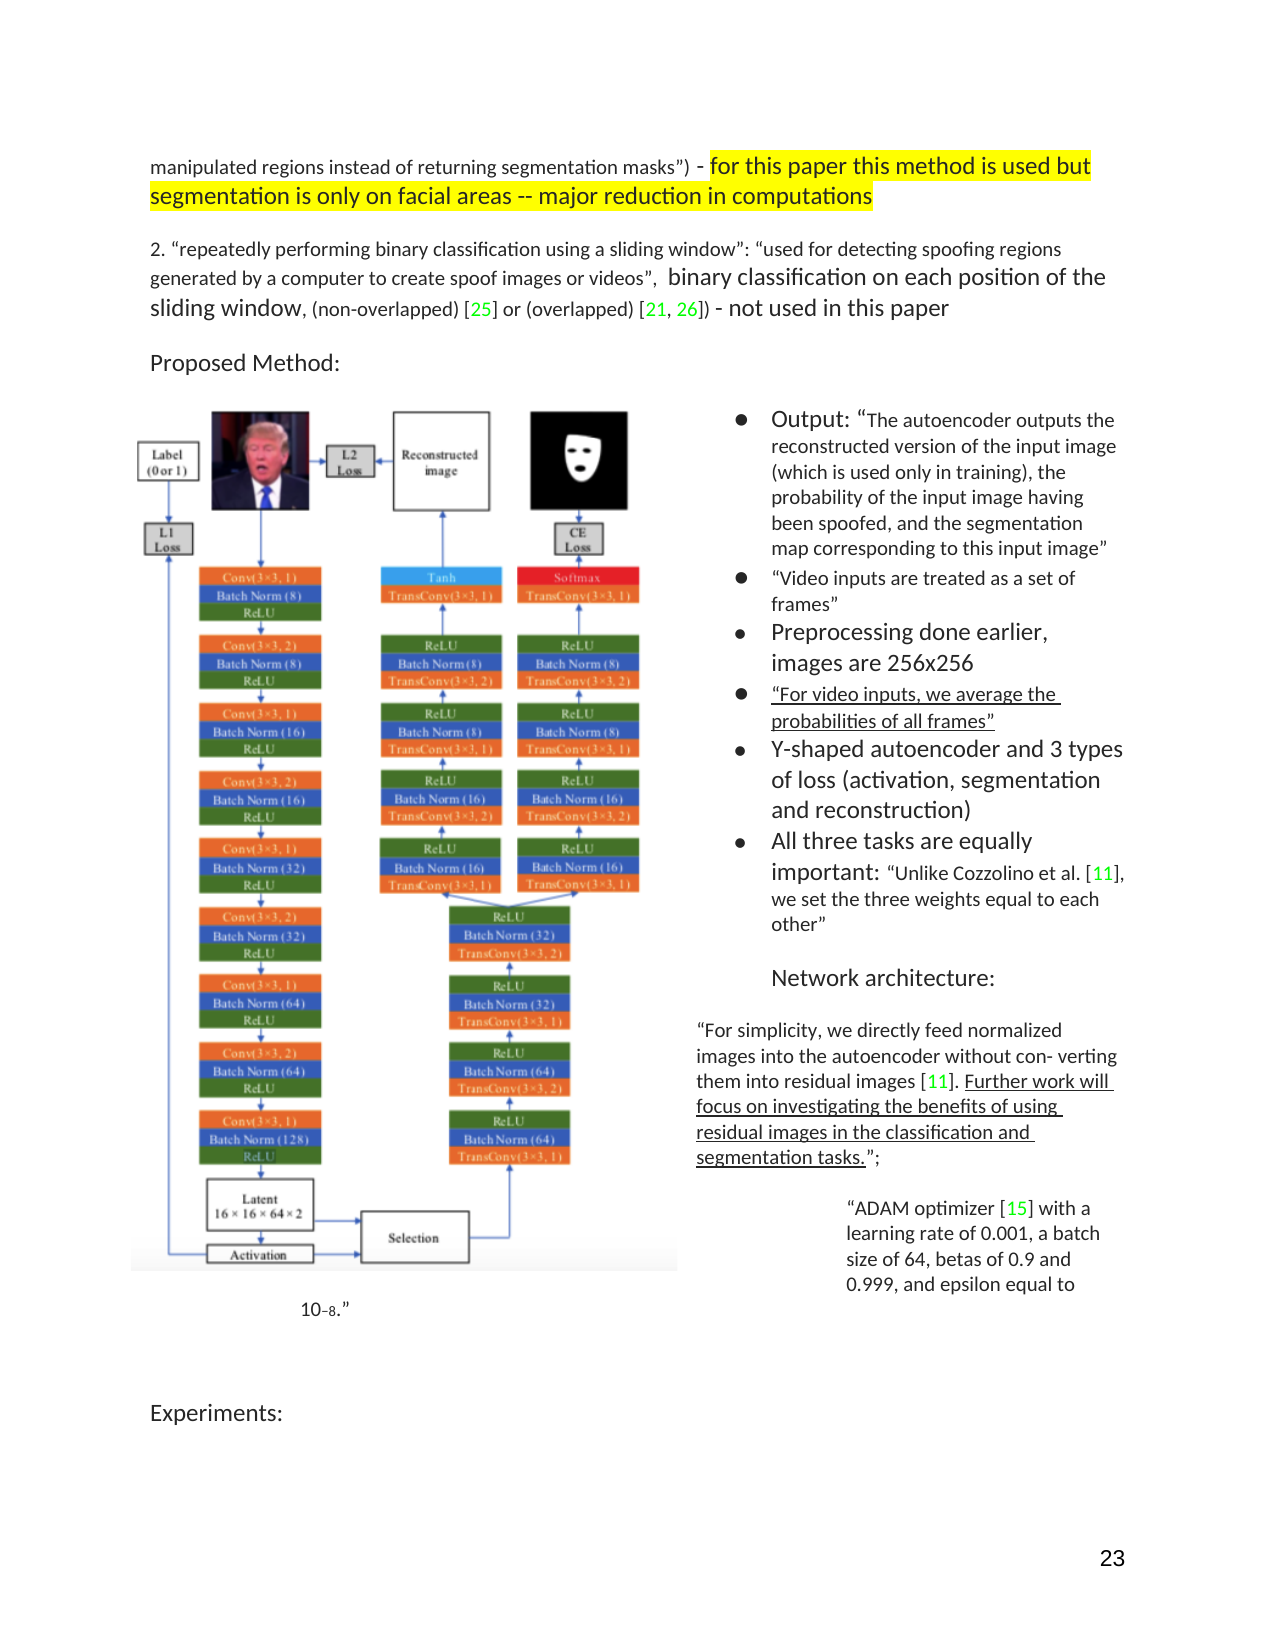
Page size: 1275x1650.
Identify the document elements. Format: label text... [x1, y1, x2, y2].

text “ADAM optimizer [15] with a learning rate of 0.001, a batch size of 64, betas of 0.9 and 0.999, and epsilon equal to 10−8.” [300, 1195, 1125, 1322]
list “Video inputs are treated as a set of frames” [678, 561, 1125, 617]
list Output: “The autoencoder outputs the reconstructed version of the input image (which is used only in training), the probability of the input image having been spoofed, and the segmentation map corresponding to this input image” [187, 403, 1125, 561]
list All three tasks are equally important: “Unlike Cozzolino et al. [11], we set the three weights equal to each other” [678, 825, 1125, 937]
text Network architecture: [678, 962, 1125, 992]
text Experiments: [150, 1397, 1125, 1428]
list Preprocessing done earlier, images are 256x256 [678, 617, 1125, 678]
text Proposed Method: [150, 347, 1125, 378]
picture [130, 405, 678, 1271]
text “For simplicity, we directly feed normalized images into the autoencoder without con- verting them into residual images [11]. Further work will focus on investigating the benefits of using residual images in the classification and segmentation tasks.”; [678, 1017, 1125, 1170]
text 2. “repeatedly performing binary classification using a sliding window”: “used for detecting spoofing regions generated by a computer to create spoof images or videos”, binary classification on each position of the sliding window, (non-overlapped) [25] or (overlapped) [21, 26]) - not used in this paper [150, 236, 1125, 322]
list “For video inputs, we average the probabilities of all frames” [678, 678, 1125, 733]
list Y-shaped autoencoder and 3 types of loss (activation, segmentation and reconstruction) [678, 733, 1125, 825]
